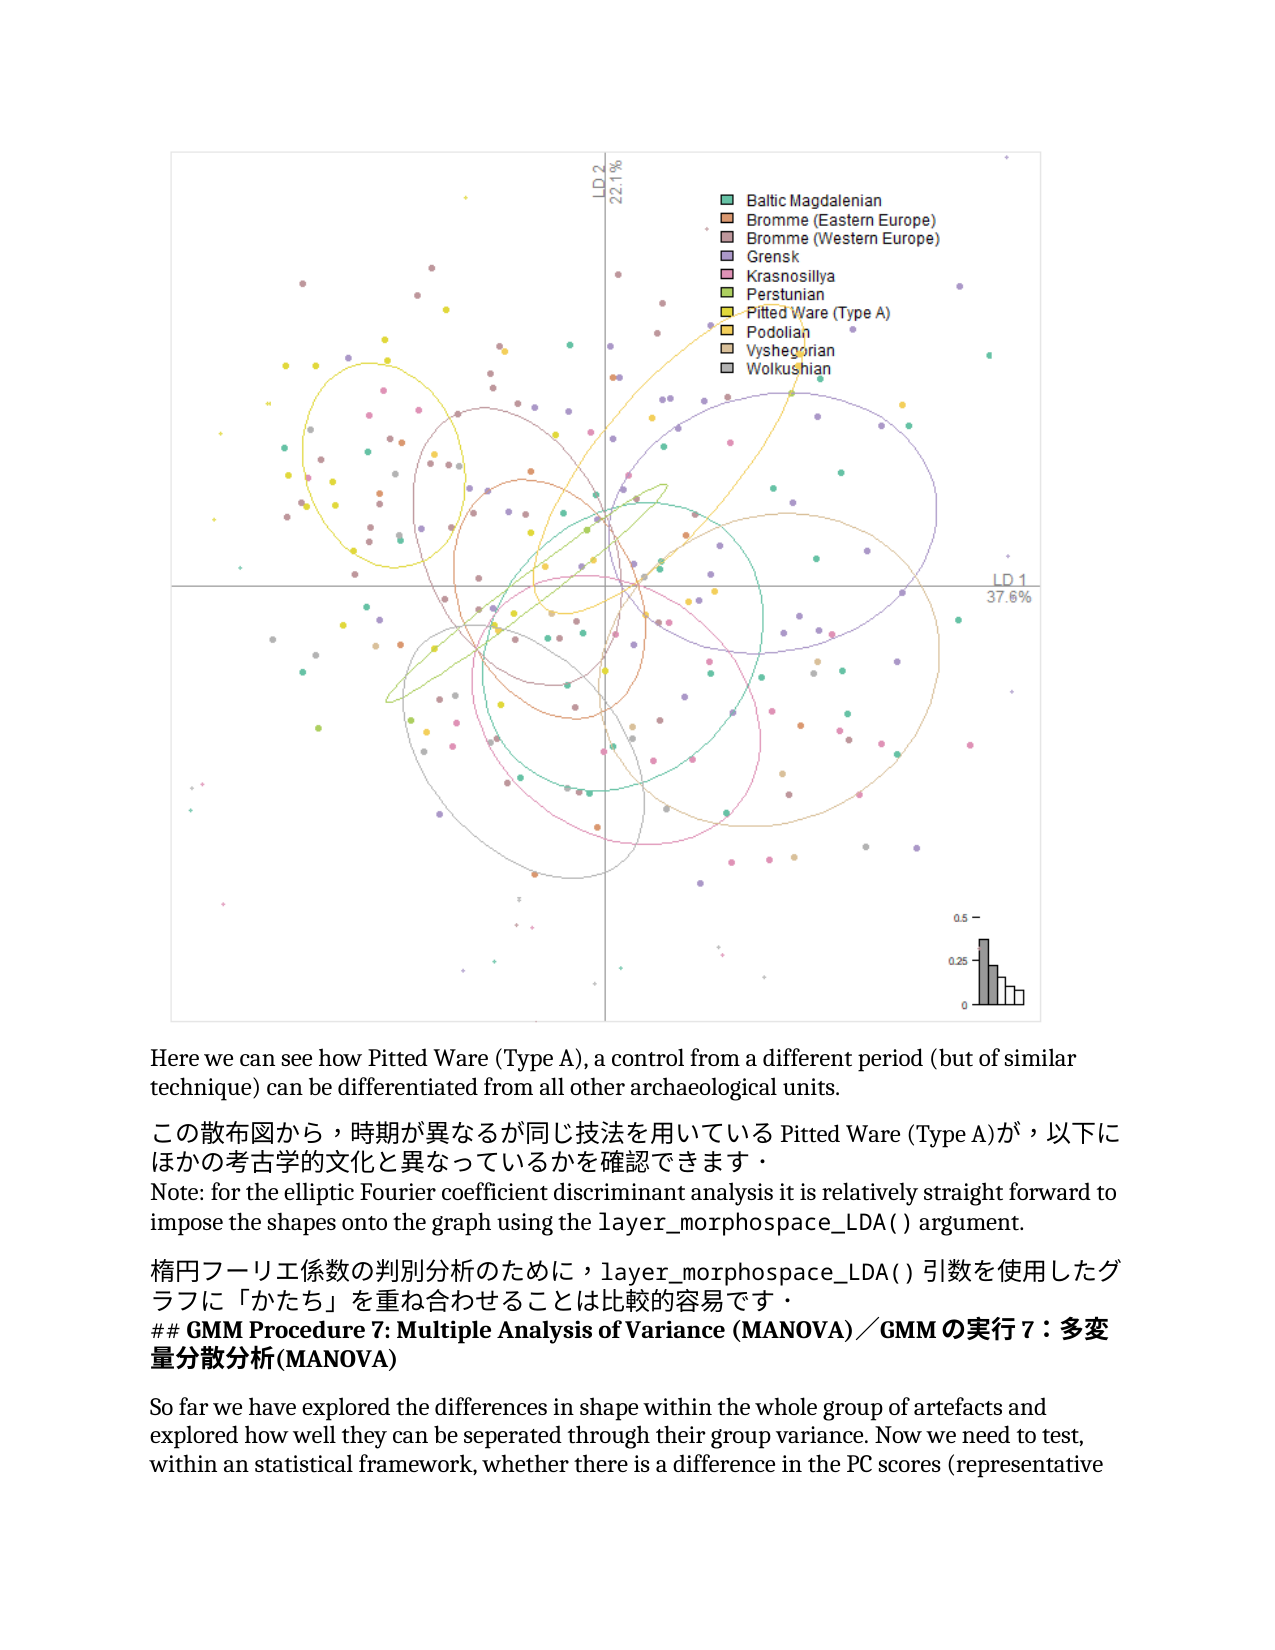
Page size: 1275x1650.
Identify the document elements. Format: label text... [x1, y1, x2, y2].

text Here we can see how Pitted Ware (Type A), a control from a different period (but of similar technique) can be differentiated from all other archaeological units. [150, 1044, 1125, 1101]
text この散布図から，時期が異なるが同じ技法を用いているPitted Ware (Type A)が，以下にほかの考古学的文化と異なっているかを確認できます． Note: for the elliptic Fourier coefficient discriminant analysis it is relatively straight forward to impose the shapes onto the graph using the layer_morphospace_LDA() argument. [150, 1120, 1125, 1237]
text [150, 1392, 1125, 1479]
text 楕円フーリエ係数の判別分析のために，layer_morphospace_LDA() 引数を使用したグラフに「かたち」を重ね合わせることは比較的容易です． ## GMM Procedure 7: Multiple Analysis of Variance (MANOVA)／GMMの実行7：多変量分散分析(MANOVA) [150, 1256, 1125, 1374]
picture [168, 150, 1044, 1025]
